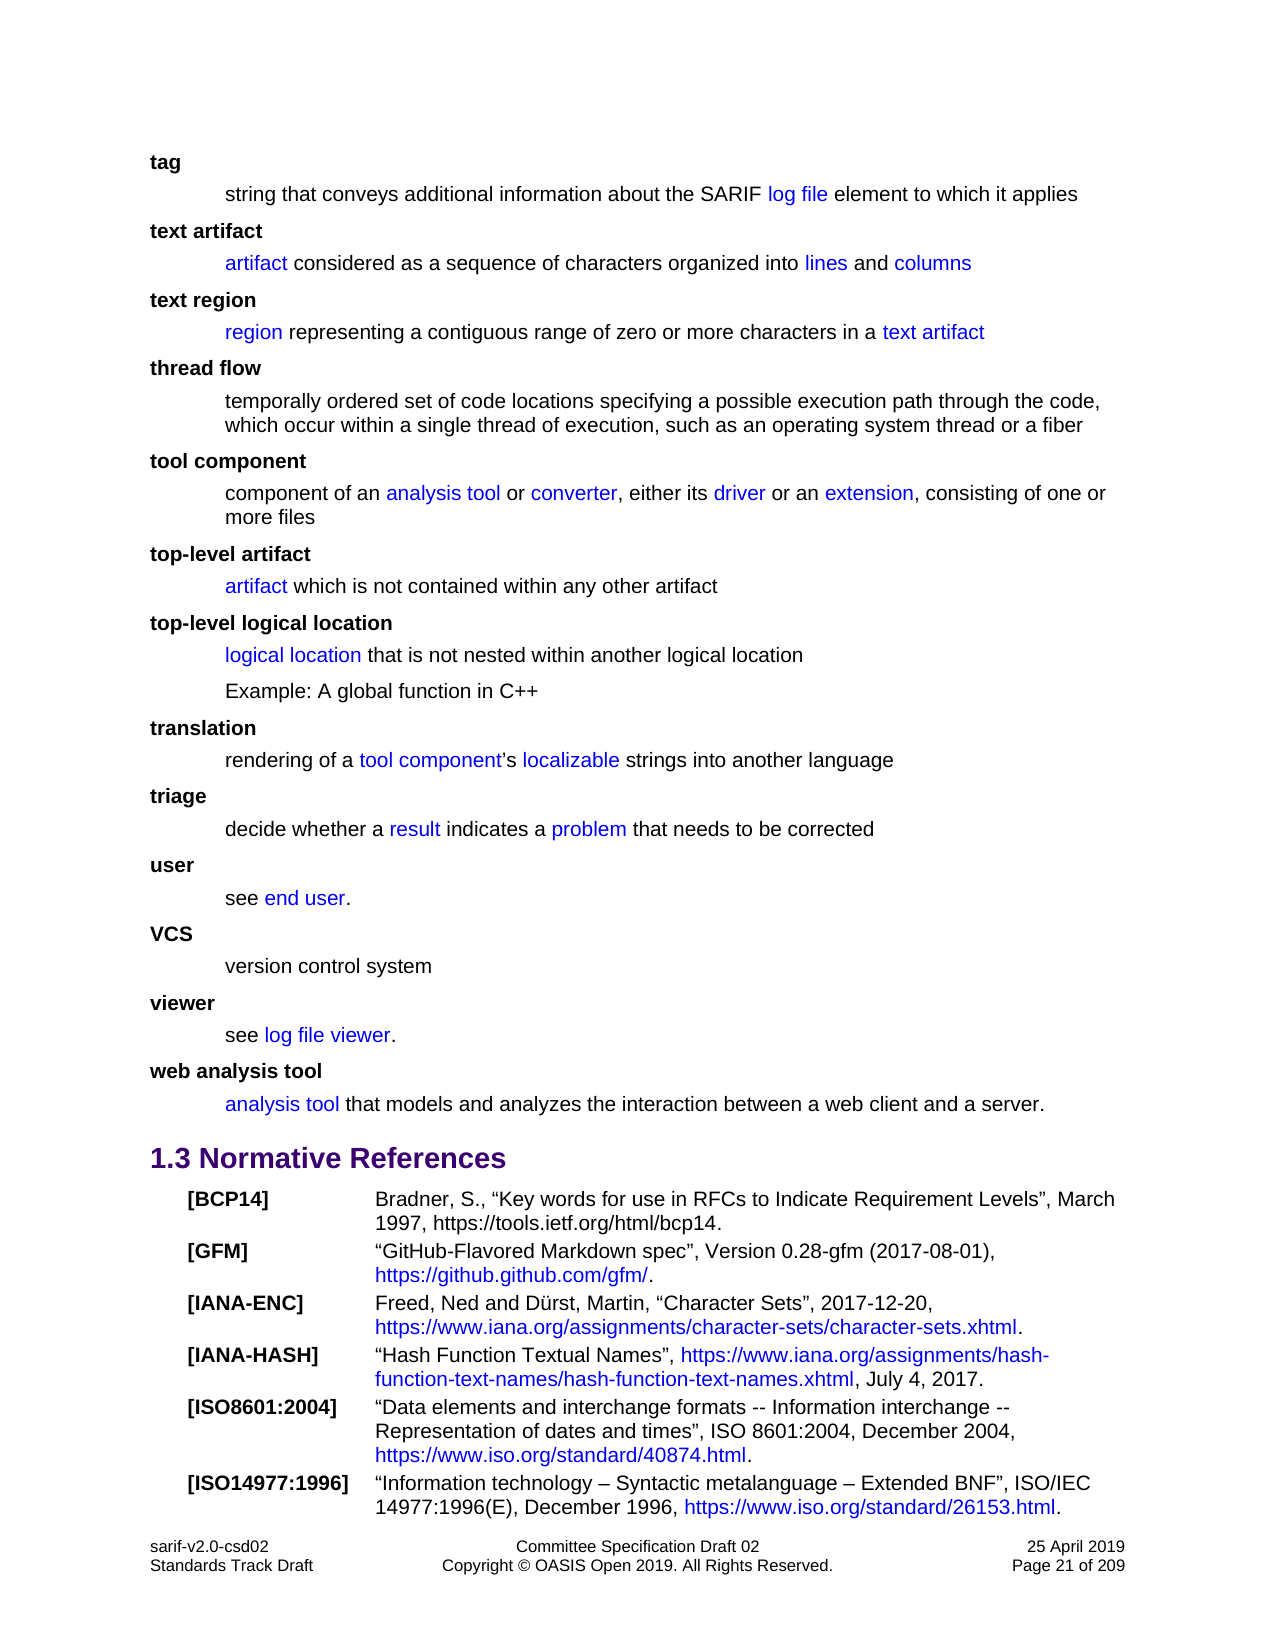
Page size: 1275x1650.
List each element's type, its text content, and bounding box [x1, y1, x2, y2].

text top-level artifact [150, 542, 825, 566]
text thread flow [150, 356, 825, 380]
text rendering of a tool component’s localizable strings into another language [225, 748, 1125, 772]
text artifact which is not contained within any other artifact [225, 574, 1125, 598]
text [GFM] “GitHub-Flavored Markdown spec”, Version 0.28-gfm (2017-08-01), https://github.github.com/gfm/. [187, 1239, 1125, 1287]
text component of an analysis tool or converter, either its driver or an extension, consisting of one or more files [225, 481, 1125, 529]
text tool component [150, 449, 825, 473]
text string that conveys additional information about the SARIF log file element to which it applies [225, 182, 1125, 206]
text see end user. [225, 885, 1125, 909]
text version control system [225, 954, 1125, 978]
text translation [150, 716, 825, 739]
text region representing a contiguous range of zero or more characters in a text artifact [225, 320, 1125, 344]
text text artifact [150, 219, 825, 243]
subtitle Normative References [150, 1141, 1125, 1174]
text analysis tool that models and analyzes the interaction between a web client and a server. [225, 1092, 1125, 1116]
text decide whether a result indicates a problem that needs to be corrected [225, 817, 1125, 841]
text web analysis tool [150, 1059, 825, 1083]
text Example: A global function in C++ [225, 679, 1050, 703]
text top-level logical location [150, 610, 825, 634]
text [IANA-HASH] “Hash Function Textual Names”, https://www.iana.org/assignments/hash-function-text-names/hash-function-text-names.xhtml, July 4, 2017. [187, 1343, 1125, 1391]
text tag [150, 150, 825, 174]
text triage [150, 784, 825, 808]
text text region [150, 287, 825, 311]
text [BCP14] Bradner, S., “Key words for use in RFCs to Indicate Requirement Levels”, March 1997, https://tools.ietf.org/html/bcp14. [187, 1187, 1125, 1234]
text temporally ordered set of code locations specifying a possible execution path through the code, which occur within a single thread of execution, such as an operating system thread or a fiber [225, 388, 1125, 436]
text logical location that is not nested within another logical location [225, 643, 1125, 667]
text VCS [150, 922, 825, 946]
text [IANA-ENC] Freed, Ned and Dürst, Martin, “Character Sets”, 2017-12-20, https://www.iana.org/assignments/character-sets/character-sets.xhtml. [187, 1291, 1125, 1339]
text artifact considered as a sequence of characters organized into lines and columns [225, 251, 1125, 275]
text user [150, 853, 825, 877]
text viewer [150, 991, 825, 1014]
text see log file viewer. [225, 1023, 1125, 1047]
